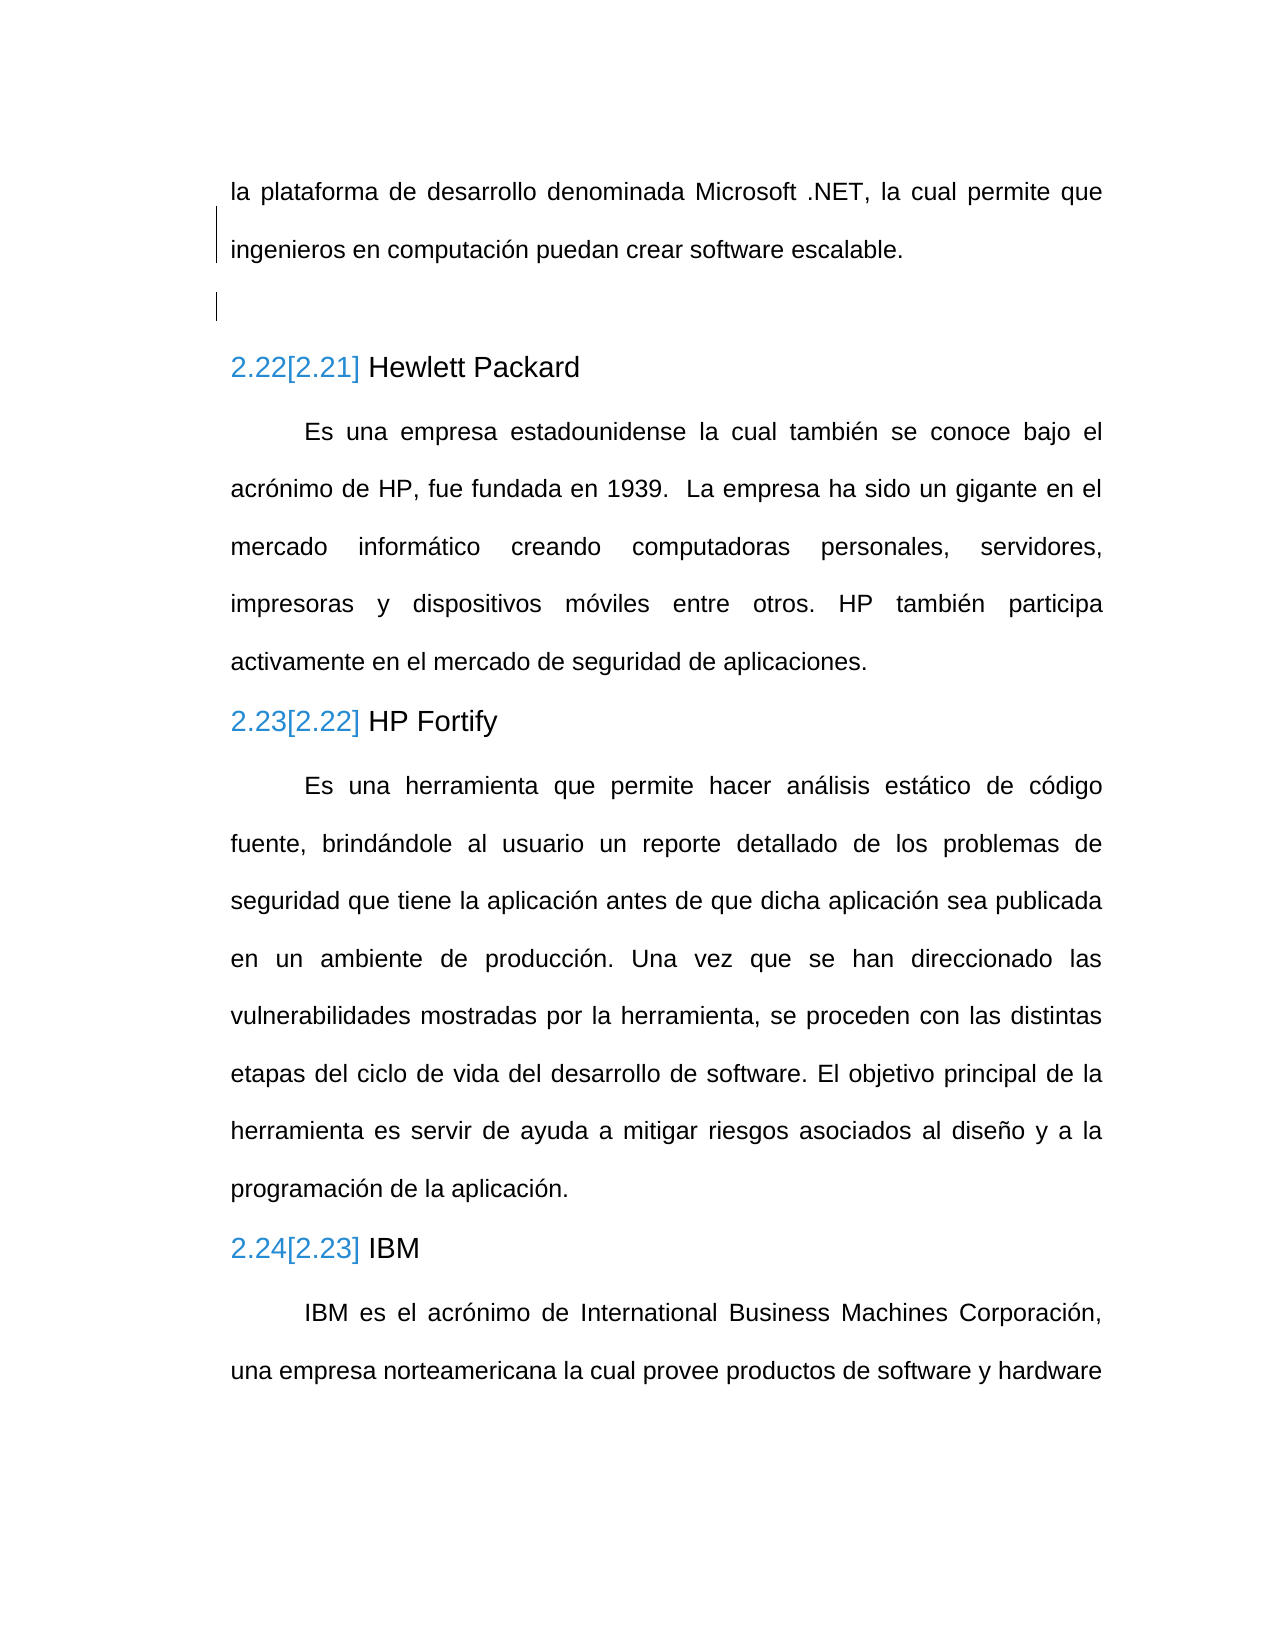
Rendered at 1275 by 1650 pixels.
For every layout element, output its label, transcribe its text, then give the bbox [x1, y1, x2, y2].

subtitle IBM [230, 1231, 1104, 1265]
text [230, 177, 1104, 263]
subtitle HP Fortify [230, 704, 1104, 738]
subtitle Hewlett Packard [230, 350, 1104, 383]
text Es una herramienta que permite hacer análisis estático de código fuente, brindándole al usuario un reporte detallado de los problemas de seguridad que tiene la aplicación antes de que dicha aplicación sea publicada en un ambiente de producción. Una vez que se han direccionado las vulnerabilidades mostradas por la herramienta, se proceden con las distintas etapas del ciclo de vida del desarrollo de software. El objetivo principal de la herramienta es servir de ayuda a mitigar riesgos asociados al diseño y a la programación de la aplicación. [230, 771, 1104, 1203]
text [230, 1298, 1104, 1385]
text Es una empresa estadounidense la cual también se conoce bajo el acrónimo de HP, fue fundada en 1939. La empresa ha sido un gigante en el mercado informático creando computadoras personales, servidores, impresoras y dispositivos móviles entre otros. HP también participa activamente en el mercado de seguridad de aplicaciones. [230, 417, 1104, 676]
